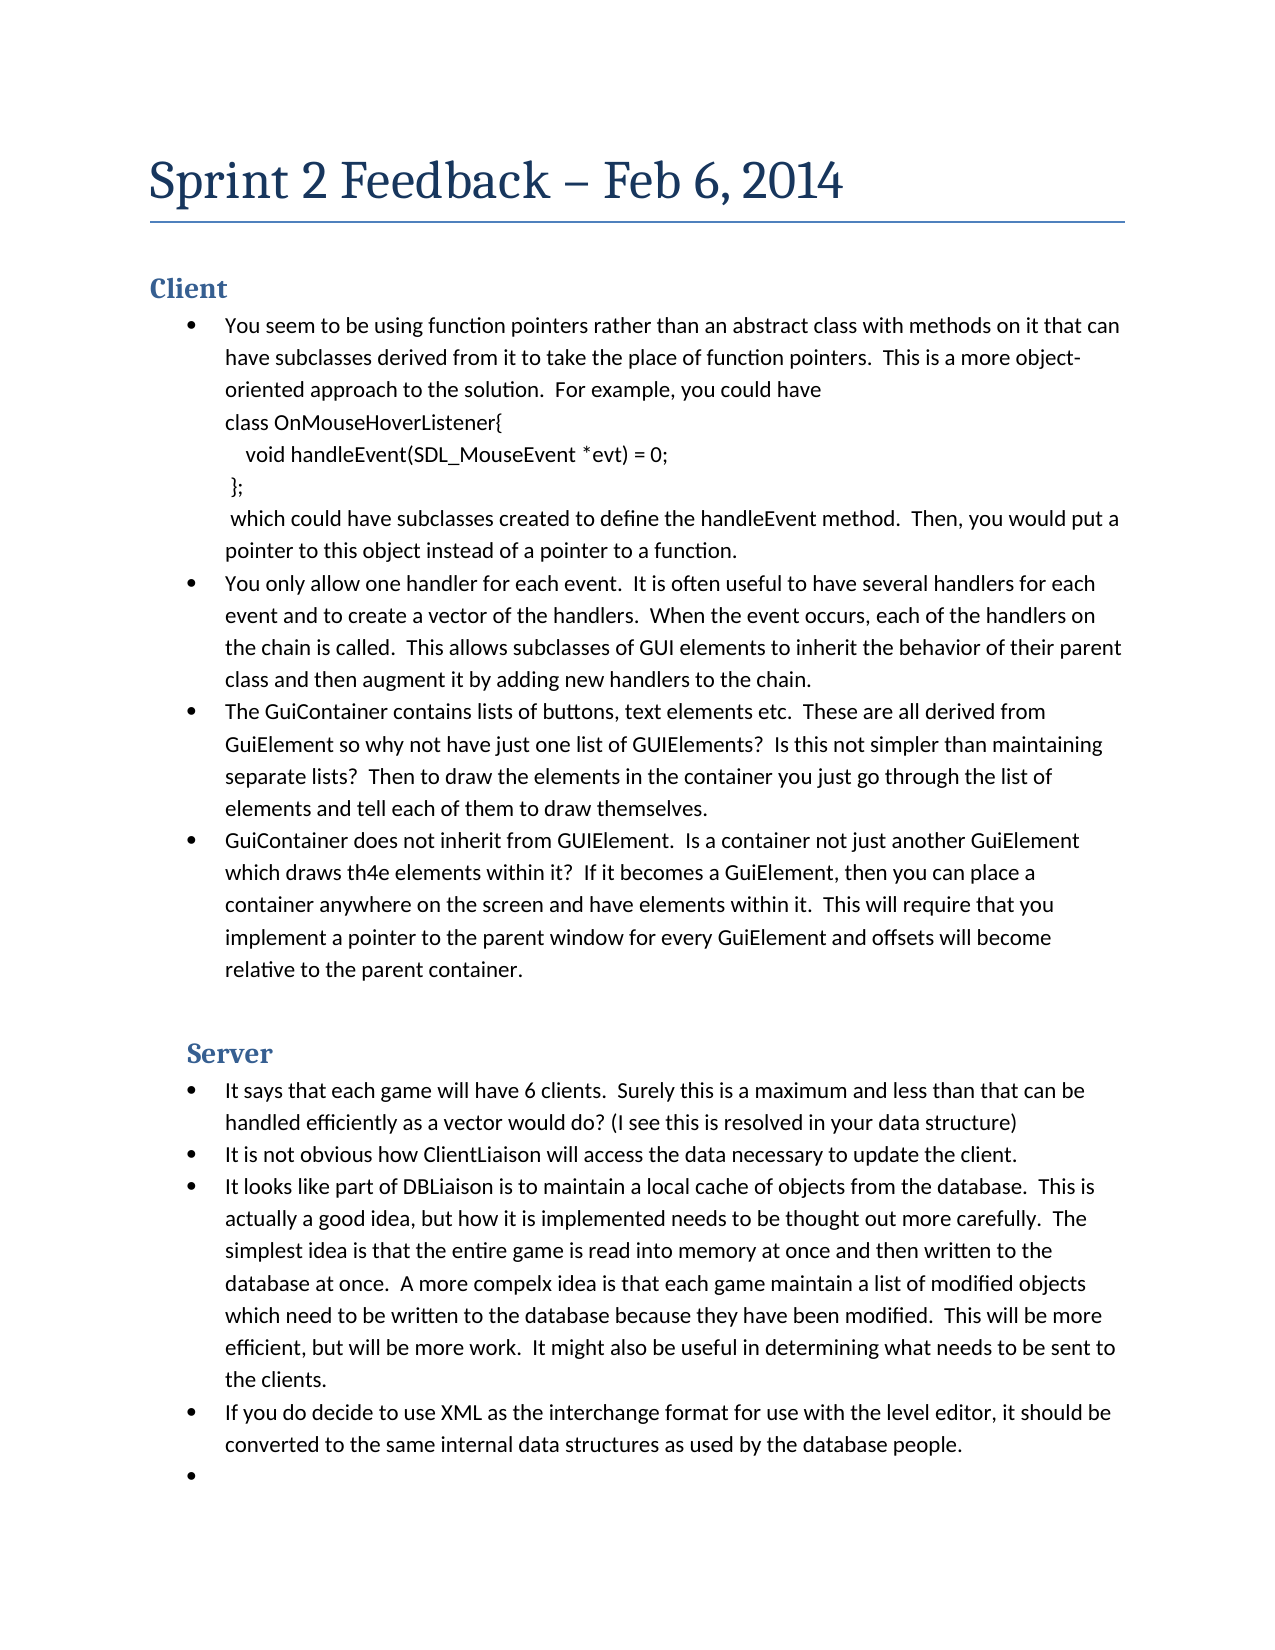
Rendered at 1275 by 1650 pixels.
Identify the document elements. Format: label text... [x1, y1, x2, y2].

list You seem to be using function pointers rather than an abstract class with methods on it that can have subclasses derived from it to take the place of function pointers. This is a more object-oriented approach to the solution. For example, you could have class OnMouseHoverListener{ void handleEvent(SDL_MouseEvent *evt) = 0; }; which could have subclasses created to define the handleEvent method. Then, you would put a pointer to this object instead of a pointer to a function. [187, 311, 1125, 564]
list It is not obvious how ClientLiaison will access the data necessary to update the client. [187, 1140, 1125, 1168]
list It says that each game will have 6 clients. Surely this is a maximum and less than that can be handled efficiently as a vector would do? (I see this is resolved in your data structure) [187, 1076, 1125, 1136]
title Sprint 2 Feedback – Feb 6, 2014 [150, 150, 1125, 221]
list GuiContainer does not inherit from GUIElement. Is a container not just another GuiElement which draws th4e elements within it? If it becomes a GuiElement, then you can place a container anywhere on the screen and have elements within it. This will require that you implement a pointer to the parent window for every GuiElement and offsets will become relative to the parent container. [187, 826, 1125, 983]
list It looks like part of DBLiaison is to maintain a local cache of objects from the database. This is actually a good idea, but how it is implemented needs to be thought out more carefully. The simplest idea is that the entire game is read into memory at once and then written to the database at once. A more compelx idea is that each game maintain a list of modified objects which need to be written to the database because they have been modified. This will be more efficient, but will be more work. It might also be useful in determining what needs to be sent to the clients. [187, 1172, 1125, 1393]
list The GuiContainer contains lists of buttons, text elements etc. These are all derived from GuiElement so why not have just one list of GUIElements? Is this not simpler than maintaining separate lists? Then to draw the elements in the container you just go through the list of elements and tell each of them to draw themselves. [187, 697, 1125, 822]
subtitle Server [187, 1037, 1125, 1071]
list If you do decide to use XML as the interchange format for use with the level editor, it should be converted to the same internal data structures as used by the database people. [187, 1398, 1125, 1458]
list You only allow one handler for each event. It is often useful to have several handlers for each event and to create a vector of the handlers. When the event occurs, each of the handlers on the chain is called. This allows subclasses of GUI elements to inherit the behavior of their parent class and then augment it by adding new handlers to the chain. [187, 569, 1125, 693]
subtitle Client [150, 273, 1125, 306]
